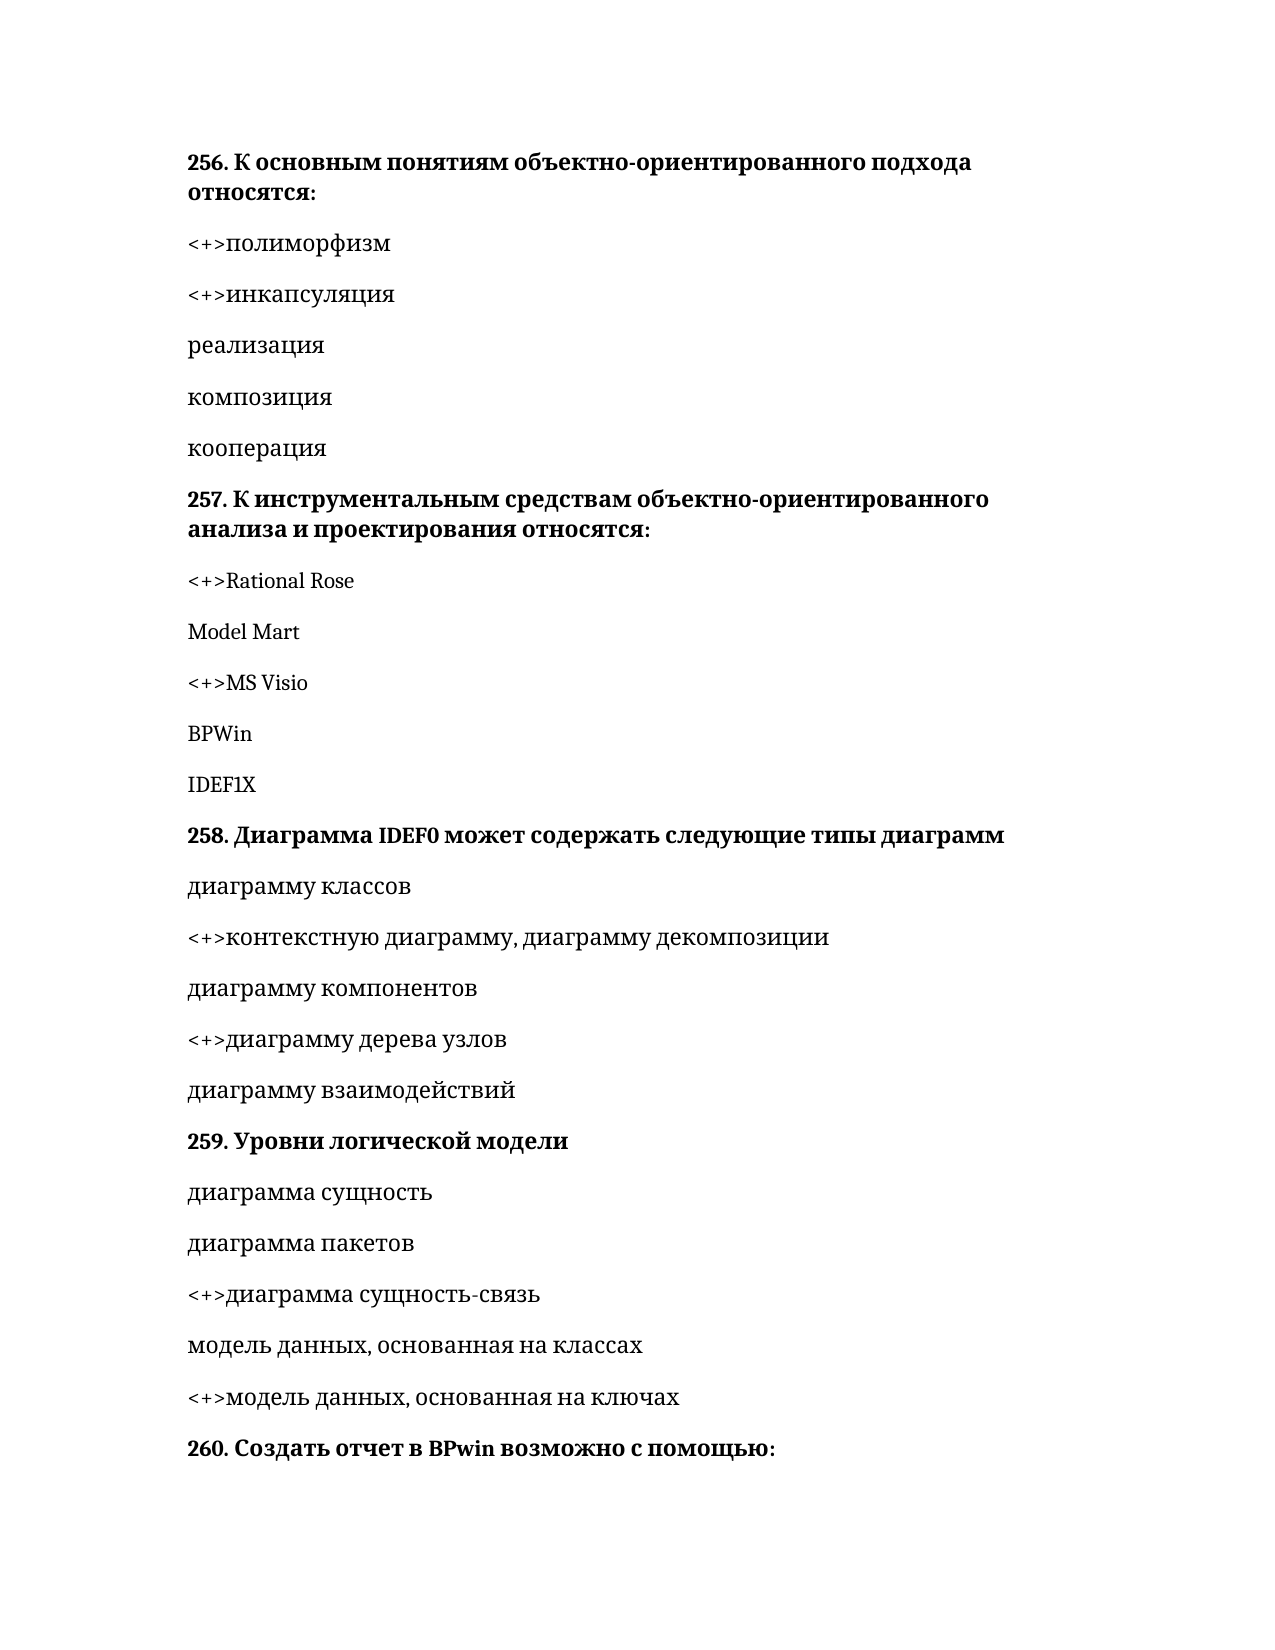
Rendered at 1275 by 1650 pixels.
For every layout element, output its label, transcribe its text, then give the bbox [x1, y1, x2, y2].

text диаграмму классов [187, 874, 1087, 900]
text <+>полиморфизм [187, 231, 1087, 258]
text <+>контекстную диаграмму, диаграмму декомпозиции [187, 925, 1087, 951]
text <+>инкапсуляция [187, 282, 1087, 309]
text диаграмму компонентов [187, 976, 1087, 1002]
text <+>модель данных, основанная на ключах [187, 1384, 1087, 1411]
text модель данных, основанная на классах [187, 1333, 1087, 1360]
text <+>диаграмму дерева узлов [187, 1027, 1087, 1053]
text реализация [187, 333, 1087, 360]
text кооперация [187, 435, 1087, 462]
text диаграмма сущность [187, 1180, 1087, 1207]
text 260. Создать отчет в BPwin возможно с помощью: [187, 1435, 1087, 1462]
text IDEF1X [187, 772, 1087, 798]
text <+>Rational Rose [187, 568, 1087, 594]
text 257. К инструментальным средствам объектно-ориентированного анализа и проектирования относятся: [187, 486, 1087, 543]
text 258. Диаграмма IDEF0 может содержать следующие типы диаграмм [187, 823, 1087, 849]
text <+>диаграмма сущность-связь [187, 1282, 1087, 1309]
text диаграмму взаимодействий [187, 1078, 1087, 1104]
text Model Mart [187, 619, 1087, 645]
text диаграмма пакетов [187, 1231, 1087, 1258]
text 256. К основным понятиям объектно-ориентированного подхода относятся: [187, 150, 1087, 207]
text композиция [187, 384, 1087, 411]
text <+>MS Visio [187, 670, 1087, 696]
text 259. Уровни логической модели [187, 1129, 1087, 1156]
text BPWin [187, 721, 1087, 747]
